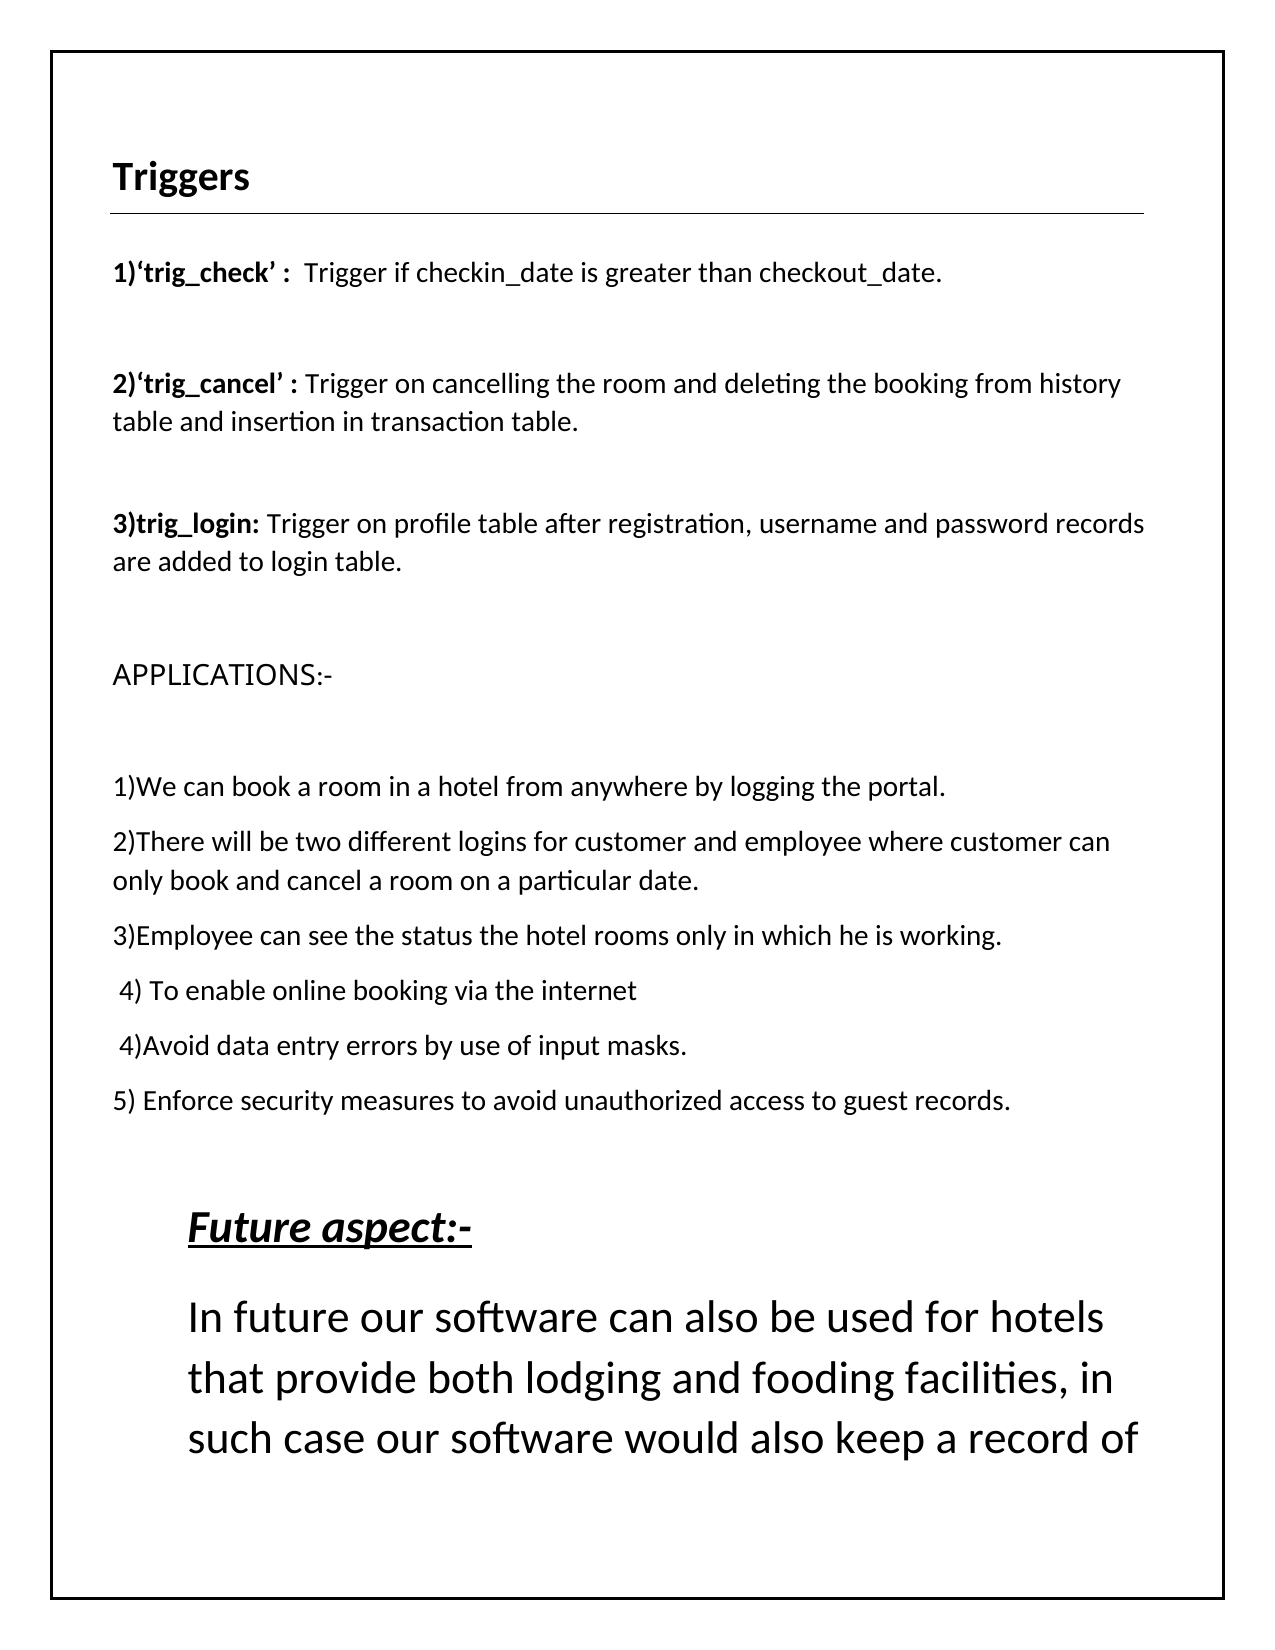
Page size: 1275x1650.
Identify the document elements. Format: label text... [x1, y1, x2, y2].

text 3)Employee can see the status the hotel rooms only in which he is working. [112, 917, 1162, 953]
text 2)‘trig_cancel’ : Trigger on cancelling the room and deleting the booking from history table and insertion in transaction table. [112, 365, 1162, 439]
text APPLICATIONS:- [112, 654, 1162, 693]
list Triggers [112, 150, 1162, 201]
text 4)Avoid data entry errors by use of input masks. [112, 1027, 1162, 1063]
text 1)We can book a room in a hotel from anywhere by logging the portal. [112, 768, 1162, 804]
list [187, 1288, 1162, 1465]
text 1)‘trig_check’ : Trigger if checkin_date is greater than checkout_date. [112, 254, 1162, 290]
list Future aspect:- [187, 1198, 1162, 1254]
text 4) To enable online booking via the internet [112, 972, 1162, 1008]
text 5) Enforce security measures to avoid unauthorized access to guest records. [112, 1082, 1162, 1118]
text 3)trig_login: Trigger on profile table after registration, username and password records are added to login table. [112, 505, 1162, 579]
text 2)There will be two different logins for customer and employee where customer can only book and cancel a room on a particular date. [112, 823, 1162, 897]
